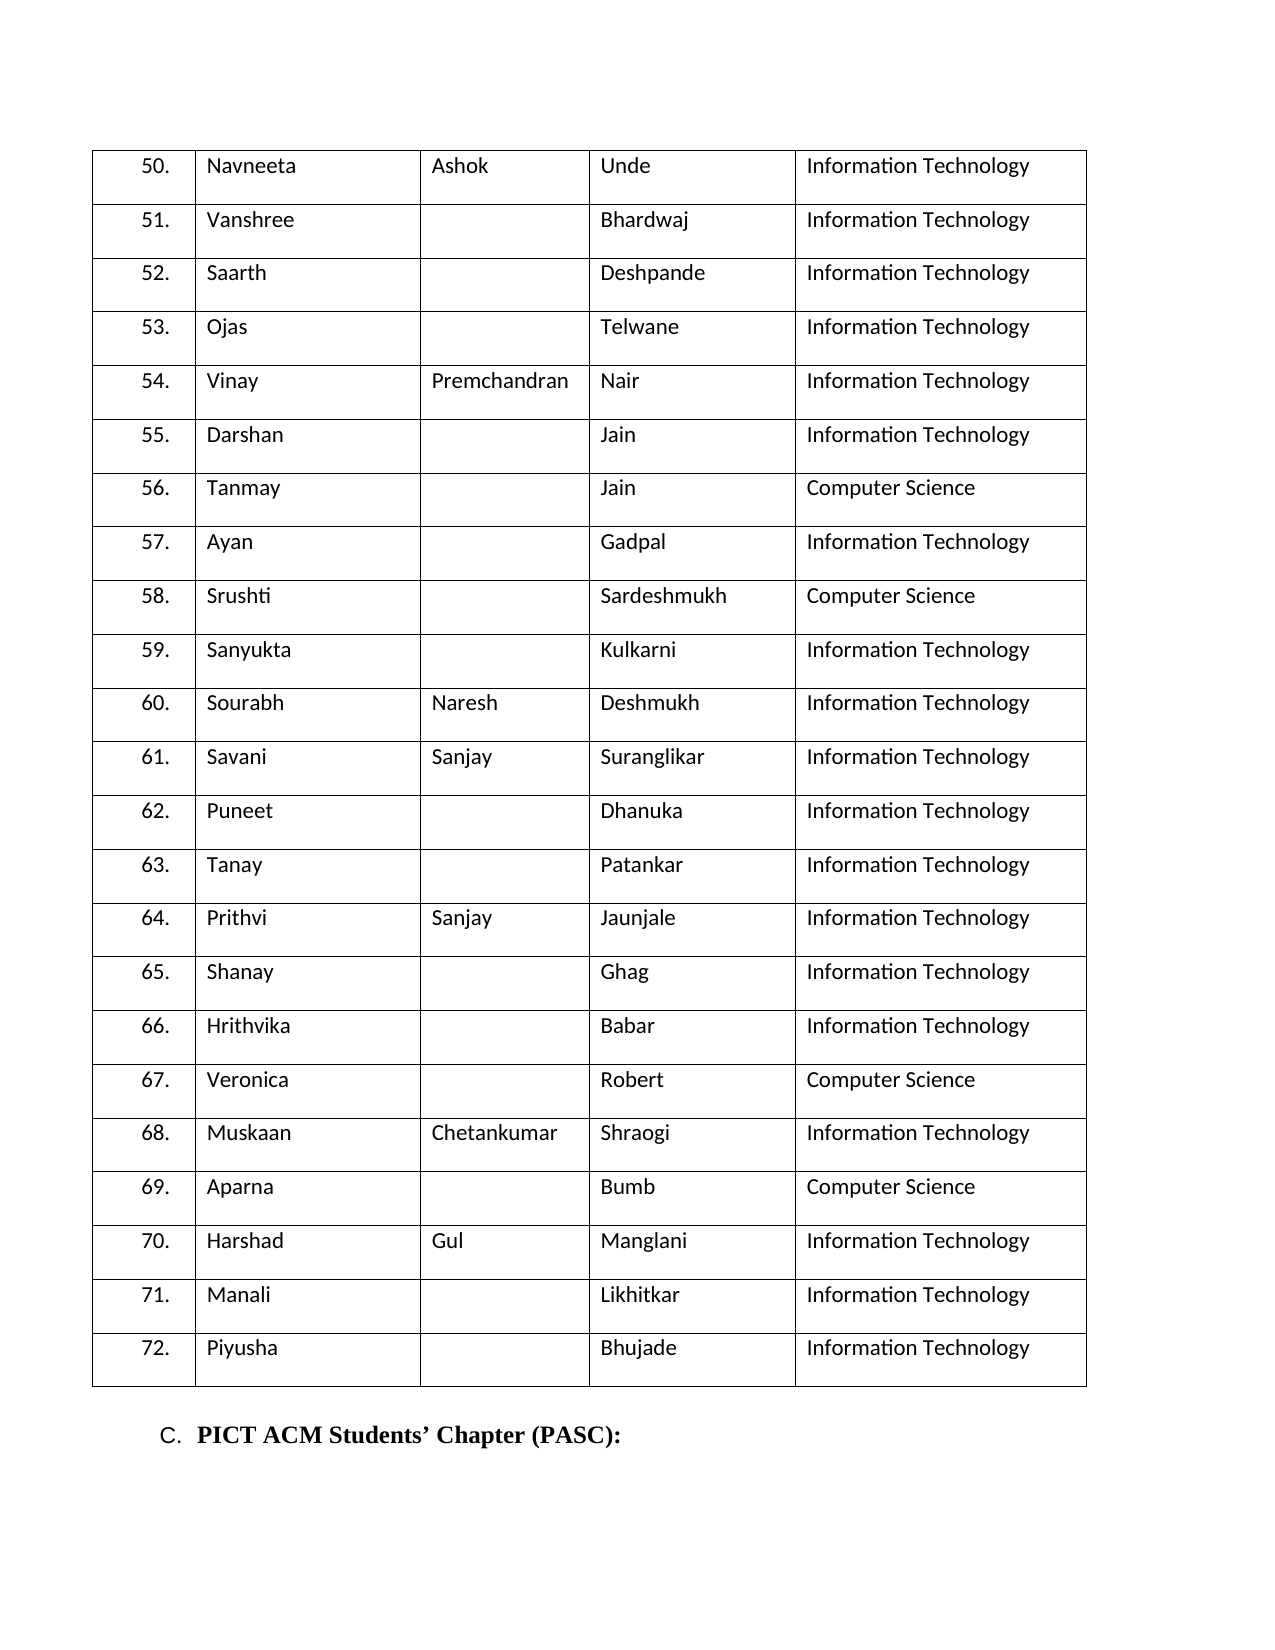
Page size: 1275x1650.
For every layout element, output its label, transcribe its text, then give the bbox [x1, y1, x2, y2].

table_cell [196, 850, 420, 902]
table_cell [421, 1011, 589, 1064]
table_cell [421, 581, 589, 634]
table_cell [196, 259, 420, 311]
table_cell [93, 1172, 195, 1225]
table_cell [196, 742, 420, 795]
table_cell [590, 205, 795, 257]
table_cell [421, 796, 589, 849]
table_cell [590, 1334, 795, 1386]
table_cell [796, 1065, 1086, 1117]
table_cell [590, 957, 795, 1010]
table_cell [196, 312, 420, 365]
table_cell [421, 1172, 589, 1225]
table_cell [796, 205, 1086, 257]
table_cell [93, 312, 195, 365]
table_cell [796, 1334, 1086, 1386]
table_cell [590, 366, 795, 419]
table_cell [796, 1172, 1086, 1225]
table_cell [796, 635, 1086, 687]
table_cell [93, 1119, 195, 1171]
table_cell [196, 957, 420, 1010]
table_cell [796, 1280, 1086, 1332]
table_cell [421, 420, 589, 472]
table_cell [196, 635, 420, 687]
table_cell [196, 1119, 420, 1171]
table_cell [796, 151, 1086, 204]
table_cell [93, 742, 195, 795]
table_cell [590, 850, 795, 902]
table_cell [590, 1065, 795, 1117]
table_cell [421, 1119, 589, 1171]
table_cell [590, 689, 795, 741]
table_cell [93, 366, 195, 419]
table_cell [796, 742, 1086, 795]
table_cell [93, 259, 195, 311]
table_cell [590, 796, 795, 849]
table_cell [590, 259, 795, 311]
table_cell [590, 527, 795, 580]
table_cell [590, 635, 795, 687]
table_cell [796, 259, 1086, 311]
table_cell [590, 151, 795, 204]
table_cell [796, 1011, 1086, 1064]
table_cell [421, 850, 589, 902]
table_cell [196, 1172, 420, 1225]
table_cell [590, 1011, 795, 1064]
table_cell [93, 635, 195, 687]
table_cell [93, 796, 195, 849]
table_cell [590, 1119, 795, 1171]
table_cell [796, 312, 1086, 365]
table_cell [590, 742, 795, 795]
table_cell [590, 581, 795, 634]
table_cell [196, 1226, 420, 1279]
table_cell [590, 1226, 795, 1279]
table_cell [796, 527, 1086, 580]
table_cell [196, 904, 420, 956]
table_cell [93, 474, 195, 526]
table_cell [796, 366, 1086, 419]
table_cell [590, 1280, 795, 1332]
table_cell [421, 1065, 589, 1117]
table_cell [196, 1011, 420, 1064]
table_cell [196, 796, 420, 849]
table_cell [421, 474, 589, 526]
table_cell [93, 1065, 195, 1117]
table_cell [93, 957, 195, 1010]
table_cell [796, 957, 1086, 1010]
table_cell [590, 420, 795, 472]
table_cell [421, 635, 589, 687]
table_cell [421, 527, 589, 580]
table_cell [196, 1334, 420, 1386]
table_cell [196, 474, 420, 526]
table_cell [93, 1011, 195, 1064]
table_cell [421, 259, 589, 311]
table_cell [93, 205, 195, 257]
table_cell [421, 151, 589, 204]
list PICT ACM Students’ Chapter (PASC): [159, 1420, 1181, 1449]
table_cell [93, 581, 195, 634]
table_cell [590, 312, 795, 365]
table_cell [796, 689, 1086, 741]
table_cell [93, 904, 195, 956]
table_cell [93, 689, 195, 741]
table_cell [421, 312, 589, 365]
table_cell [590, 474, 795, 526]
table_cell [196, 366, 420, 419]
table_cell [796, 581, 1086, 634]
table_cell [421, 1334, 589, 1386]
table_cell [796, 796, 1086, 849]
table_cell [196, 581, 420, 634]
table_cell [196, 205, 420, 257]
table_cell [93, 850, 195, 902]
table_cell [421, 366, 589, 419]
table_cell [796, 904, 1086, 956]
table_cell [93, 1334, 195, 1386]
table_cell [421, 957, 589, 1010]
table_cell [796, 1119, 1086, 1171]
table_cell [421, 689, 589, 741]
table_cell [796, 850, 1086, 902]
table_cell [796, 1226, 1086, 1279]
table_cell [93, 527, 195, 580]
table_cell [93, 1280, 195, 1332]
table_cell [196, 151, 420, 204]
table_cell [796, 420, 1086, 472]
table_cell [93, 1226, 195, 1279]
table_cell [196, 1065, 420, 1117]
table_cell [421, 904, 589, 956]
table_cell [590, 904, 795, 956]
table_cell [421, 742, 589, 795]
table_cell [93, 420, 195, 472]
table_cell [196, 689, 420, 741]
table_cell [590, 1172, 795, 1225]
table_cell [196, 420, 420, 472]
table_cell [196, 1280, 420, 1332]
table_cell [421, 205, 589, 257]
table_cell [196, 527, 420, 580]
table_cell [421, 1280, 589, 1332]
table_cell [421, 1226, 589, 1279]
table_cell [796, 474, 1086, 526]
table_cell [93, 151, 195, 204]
